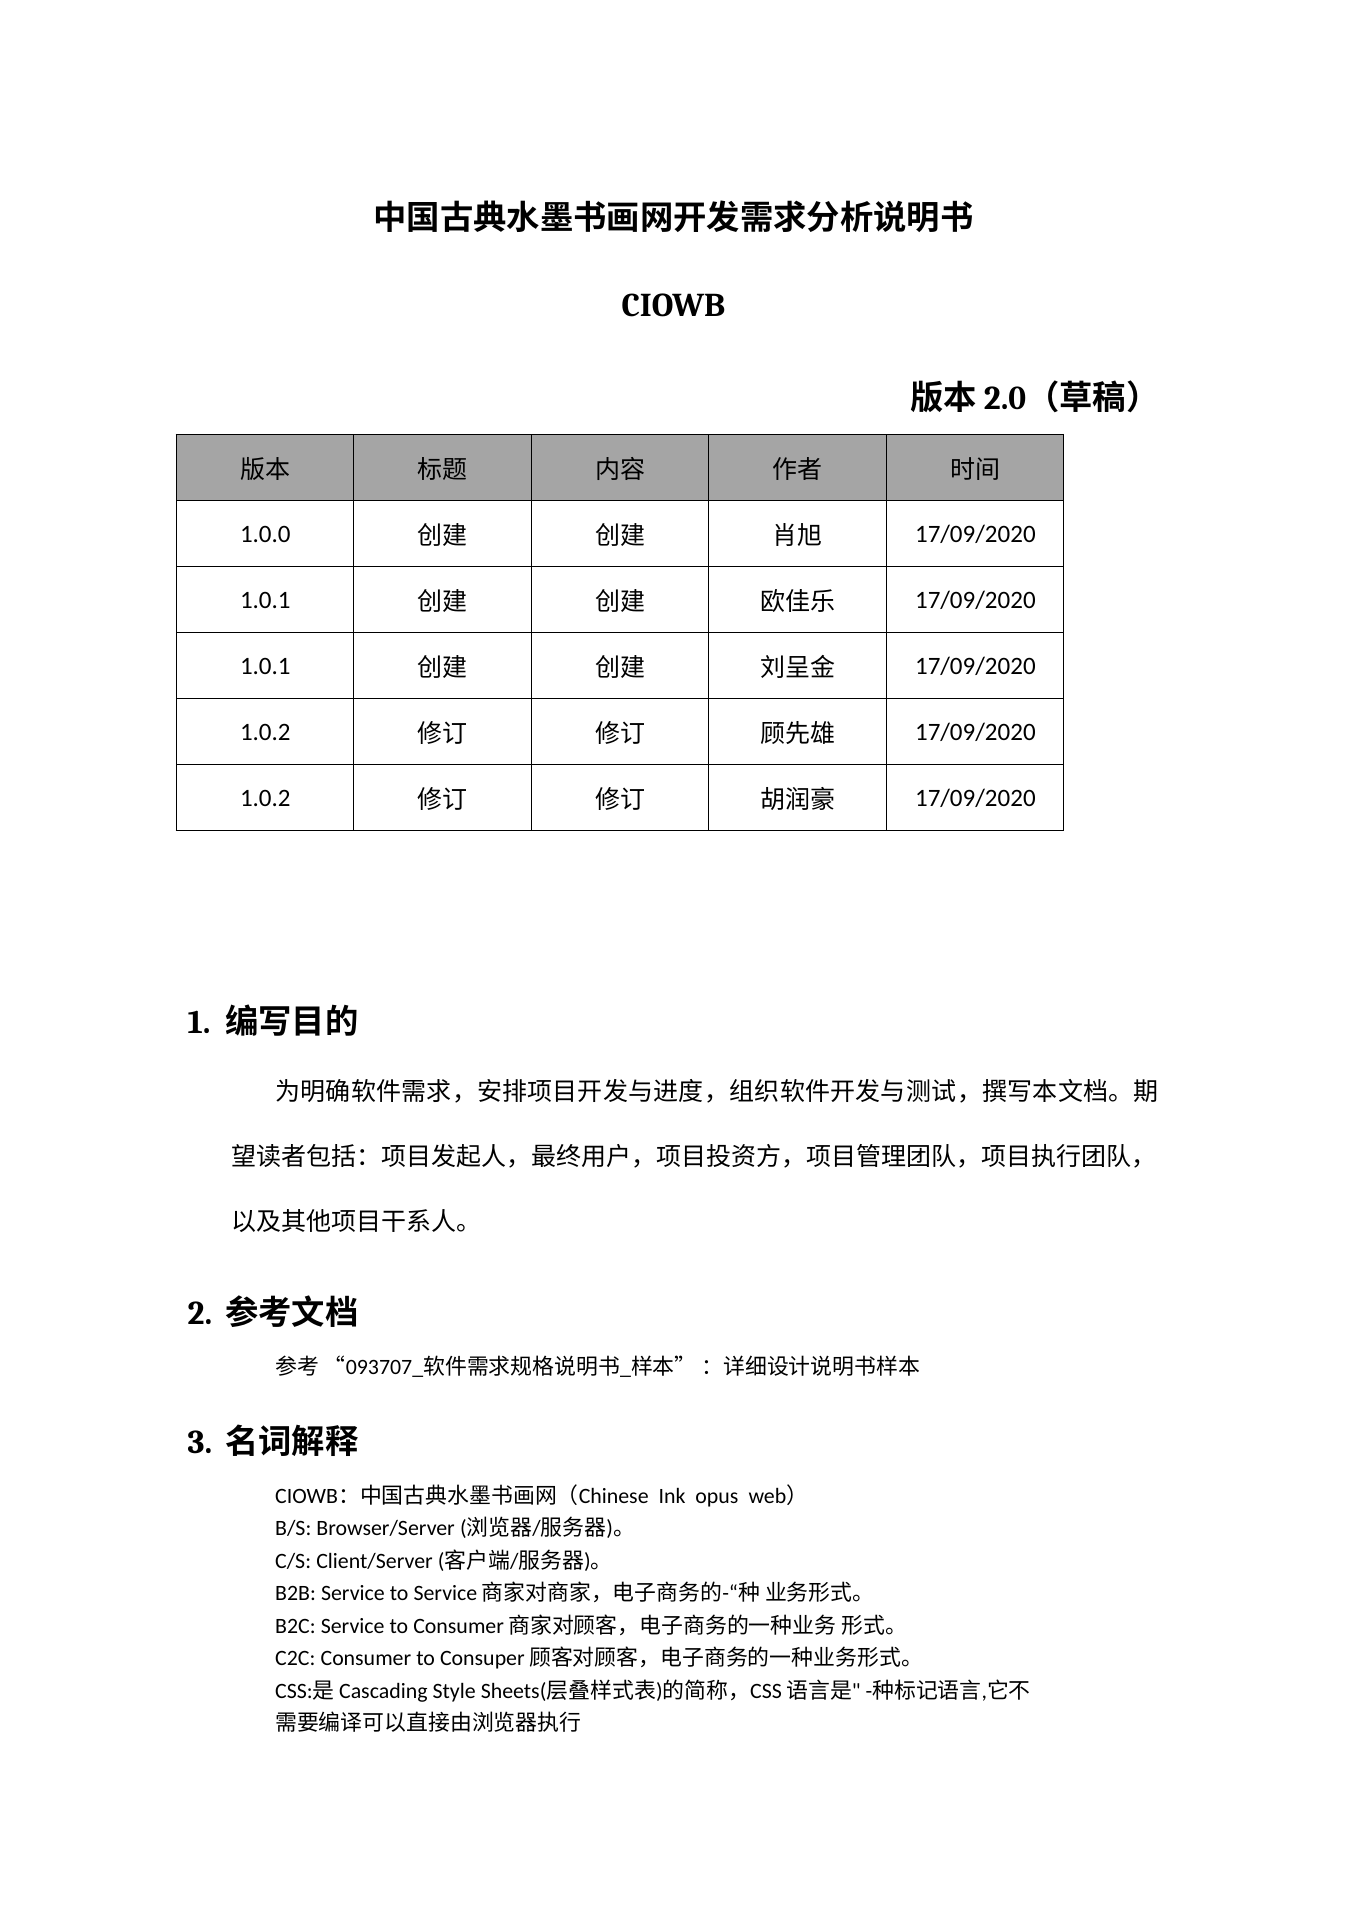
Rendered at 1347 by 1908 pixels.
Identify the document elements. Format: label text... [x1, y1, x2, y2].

table_cell 1.0.1 [177, 633, 353, 698]
table_cell 17/09/2020 [887, 567, 1063, 632]
table_header 版本 [177, 435, 353, 500]
title 版本2.0（草稿） [187, 363, 1159, 428]
text B/S: Browser/Server (浏览器/服务器)。 C/S: Client/Server (客户端/服务器)。 B2B: Service to Service商家对商家，电子商务的-“种 业务形式。 B2C: Service to Consumer商家对顾客，电子商务的一种业务 形式。 C2C: Consumer to Consuper顾客对顾客，电子商务的一种业务形式。 CSS:是Cascading Style Sheets(层叠样式表)的简称，CSS语言是" -种标记语言,它不 需要编译可以直接由浏览器执行 [275, 1510, 1159, 1737]
table_cell 创建 [354, 501, 531, 566]
table_cell 创建 [532, 501, 708, 566]
table_cell 1.0.1 [177, 567, 353, 632]
text CIOWB：中国古典水墨书画网（Chinese Ink opus web） [275, 1477, 1159, 1510]
table_cell 修订 [354, 699, 531, 764]
table_cell 顾先雄 [709, 699, 886, 764]
table_cell 欧佳乐 [709, 567, 886, 632]
title 参考文档 [187, 1277, 1159, 1342]
table_cell 刘呈金 [709, 633, 886, 698]
table_cell 1.0.2 [177, 699, 353, 764]
table_cell 17/09/2020 [887, 699, 1063, 764]
table_header 作者 [709, 435, 886, 500]
table_cell 创建 [532, 567, 708, 632]
table_cell 创建 [354, 567, 531, 632]
table_cell 修订 [354, 765, 531, 830]
text 为明确软件需求，安排项目开发与进度，组织软件开发与测试，撰写本文档。期望读者包括：项目发起人，最终用户，项目投资方，项目管理团队，项目执行团队，以及其他项目干系人。 [231, 1057, 1159, 1252]
table_cell 修订 [532, 765, 708, 830]
title 名词解释 [187, 1406, 1159, 1471]
table_cell 1.0.2 [177, 765, 353, 830]
table_cell 17/09/2020 [887, 501, 1063, 566]
title CIOWB [187, 273, 1159, 338]
table_cell 创建 [354, 633, 531, 698]
table_cell 创建 [532, 633, 708, 698]
text 参考 “093707_软件需求规格说明书_样本” ：详细设计说明书样本 [275, 1349, 1159, 1381]
table_cell 1.0.0 [177, 501, 353, 566]
table_cell 肖旭 [709, 501, 886, 566]
title 编写目的 [187, 986, 1159, 1051]
table_header 内容 [532, 435, 708, 500]
table_cell 17/09/2020 [887, 633, 1063, 698]
table_cell 修订 [532, 699, 708, 764]
table_cell 胡润豪 [709, 765, 886, 830]
table_header 时间 [887, 435, 1063, 500]
title 中国古典水墨书画网开发需求分析说明书 [187, 183, 1159, 248]
table_cell 17/09/2020 [887, 765, 1063, 830]
table_header 标题 [354, 435, 531, 500]
